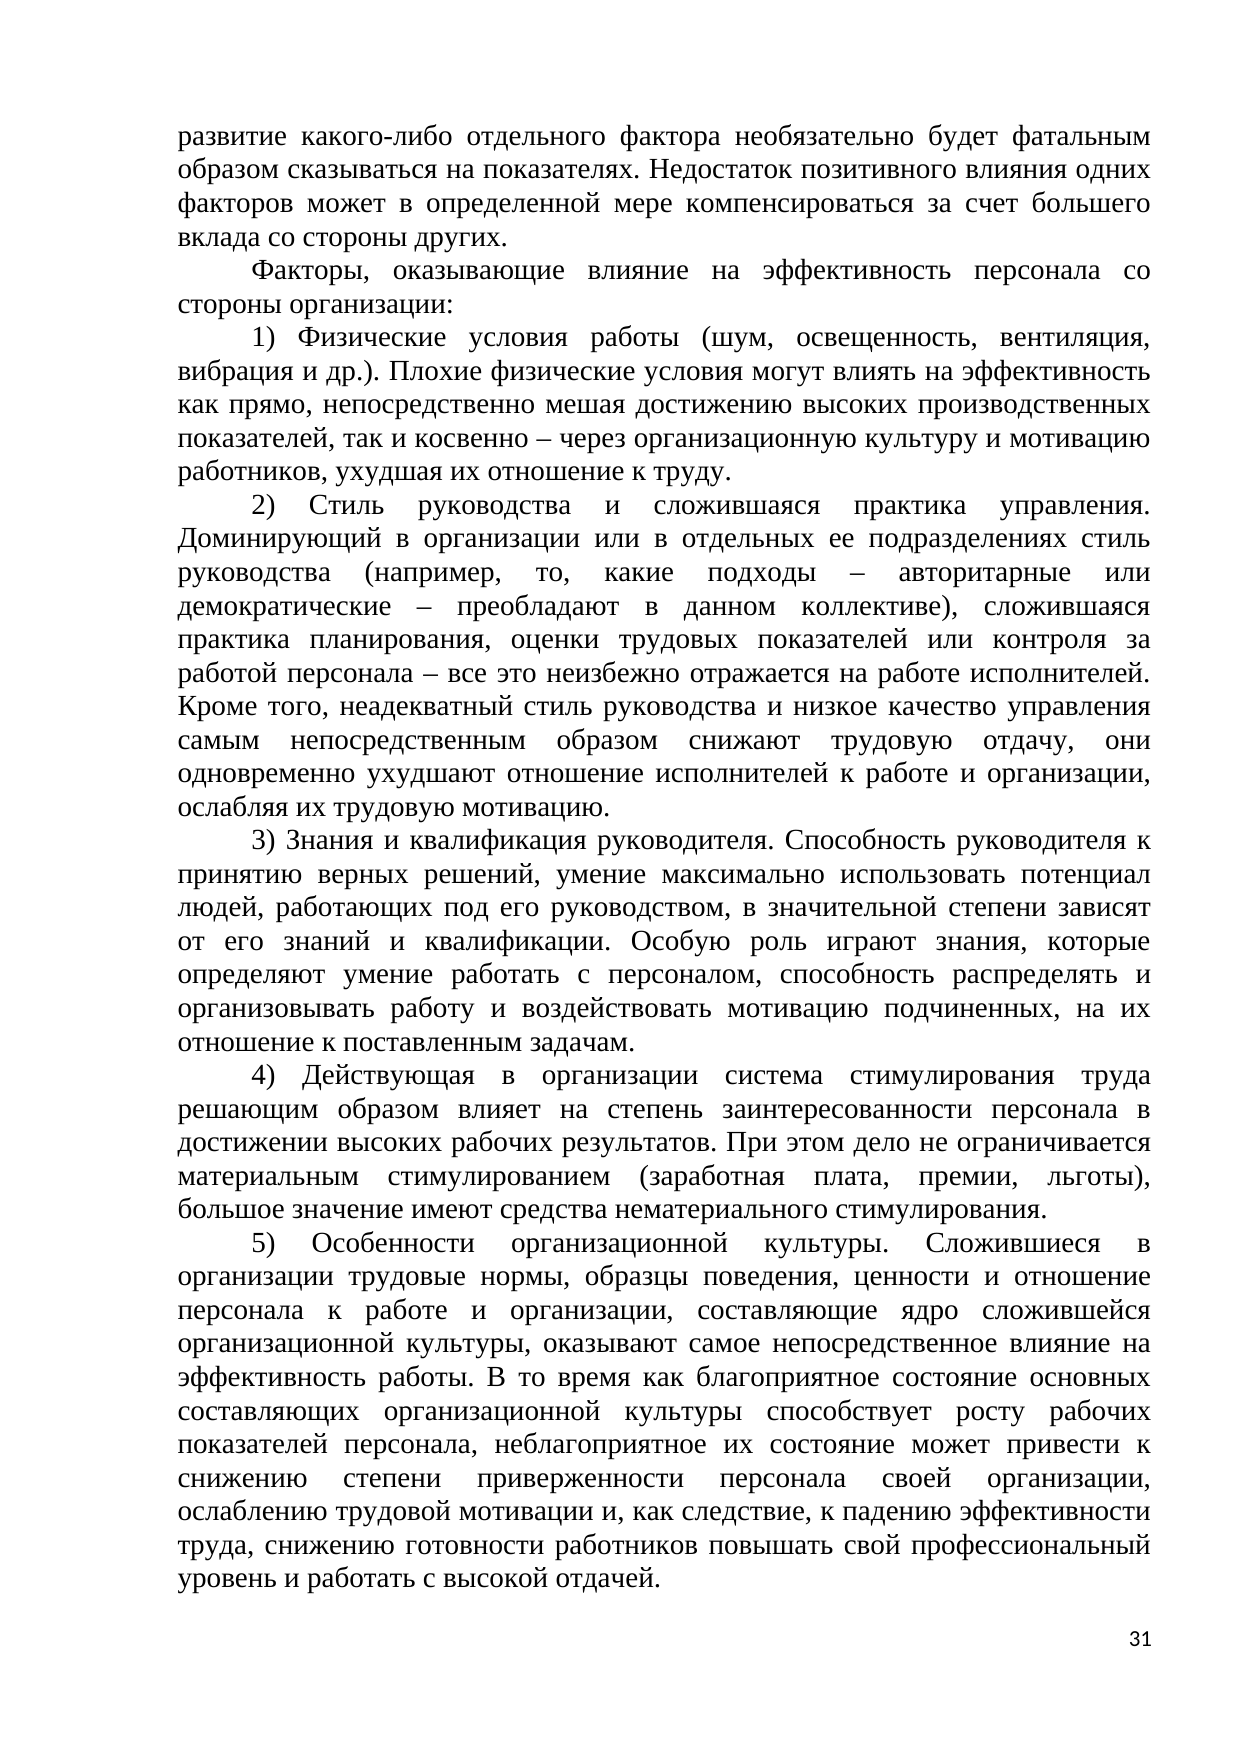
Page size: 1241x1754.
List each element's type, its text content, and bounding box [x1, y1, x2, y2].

text 3) Знания и квалификация руководителя. Способность руководителя к принятию верных решений, умение максимально использовать потенциал людей, работающих под его руководством, в значительной степени зависят от его знаний и квалификации. Особую роль играют знания, которые определяют умение работать с персоналом, способность распределять и организовывать работу и воздействовать мотивацию подчиненных, на их отношение к поставленным задачам. [177, 822, 1152, 1057]
text 5) Особенности организационной культуры. Сложившиеся в организации трудовые нормы, образцы поведения, ценности и отношение персонала к работе и организации, составляющие ядро сложившейся организационной культуры, оказывают самое непосредственное влияние на эффективность работы. В то время как благоприятное состояние основных составляющих организационной культуры способствует росту рабочих показателей персонала, неблагоприятное их состояние может привести к снижению степени приверженности персонала своей организации, ослаблению трудовой мотивации и, как следствие, к падению эффективности труда, снижению готовности работников повышать свой профессиональный уровень и работать с высокой отдачей. [177, 1225, 1152, 1594]
text 1) Физические условия работы (шум, освещенность, вентиляция, вибрация и др.). Плохие физические условия могут влиять на эффективность как прямо, непосредственно мешая достижению высоких производственных показателей, так и косвенно – через организационную культуру и мотивацию работников, ухудшая их отношение к труду. [177, 319, 1152, 487]
text Факторы, оказывающие влияние на эффективность персонала со стороны организации: [177, 252, 1152, 319]
text 2) Стиль руководства и сложившаяся практика управления. Доминирующий в организации или в отдельных ее подразделениях стиль руководства (например, то, какие подходы – авторитарные или демократические – преобладают в данном коллективе), сложившаяся практика планирования, оценки трудовых показателей или контроля за работой персонала – все это неизбежно отражается на работе исполнителей. Кроме того, неадекватный стиль руководства и низкое качество управления самым непосредственным образом снижают трудовую отдачу, они одновременно ухудшают отношение исполнителей к работе и организации, ослабляя их трудовую мотивацию. [177, 487, 1152, 822]
text 4) Действующая в организации система стимулирования труда решающим образом влияет на степень заинтересованности персонала в достижении высоких рабочих результатов. При этом дело не ограничивается материальным стимулированием (заработная плата, премии, льготы), большое значение имеют средства нематериального стимулирования. [177, 1057, 1152, 1225]
